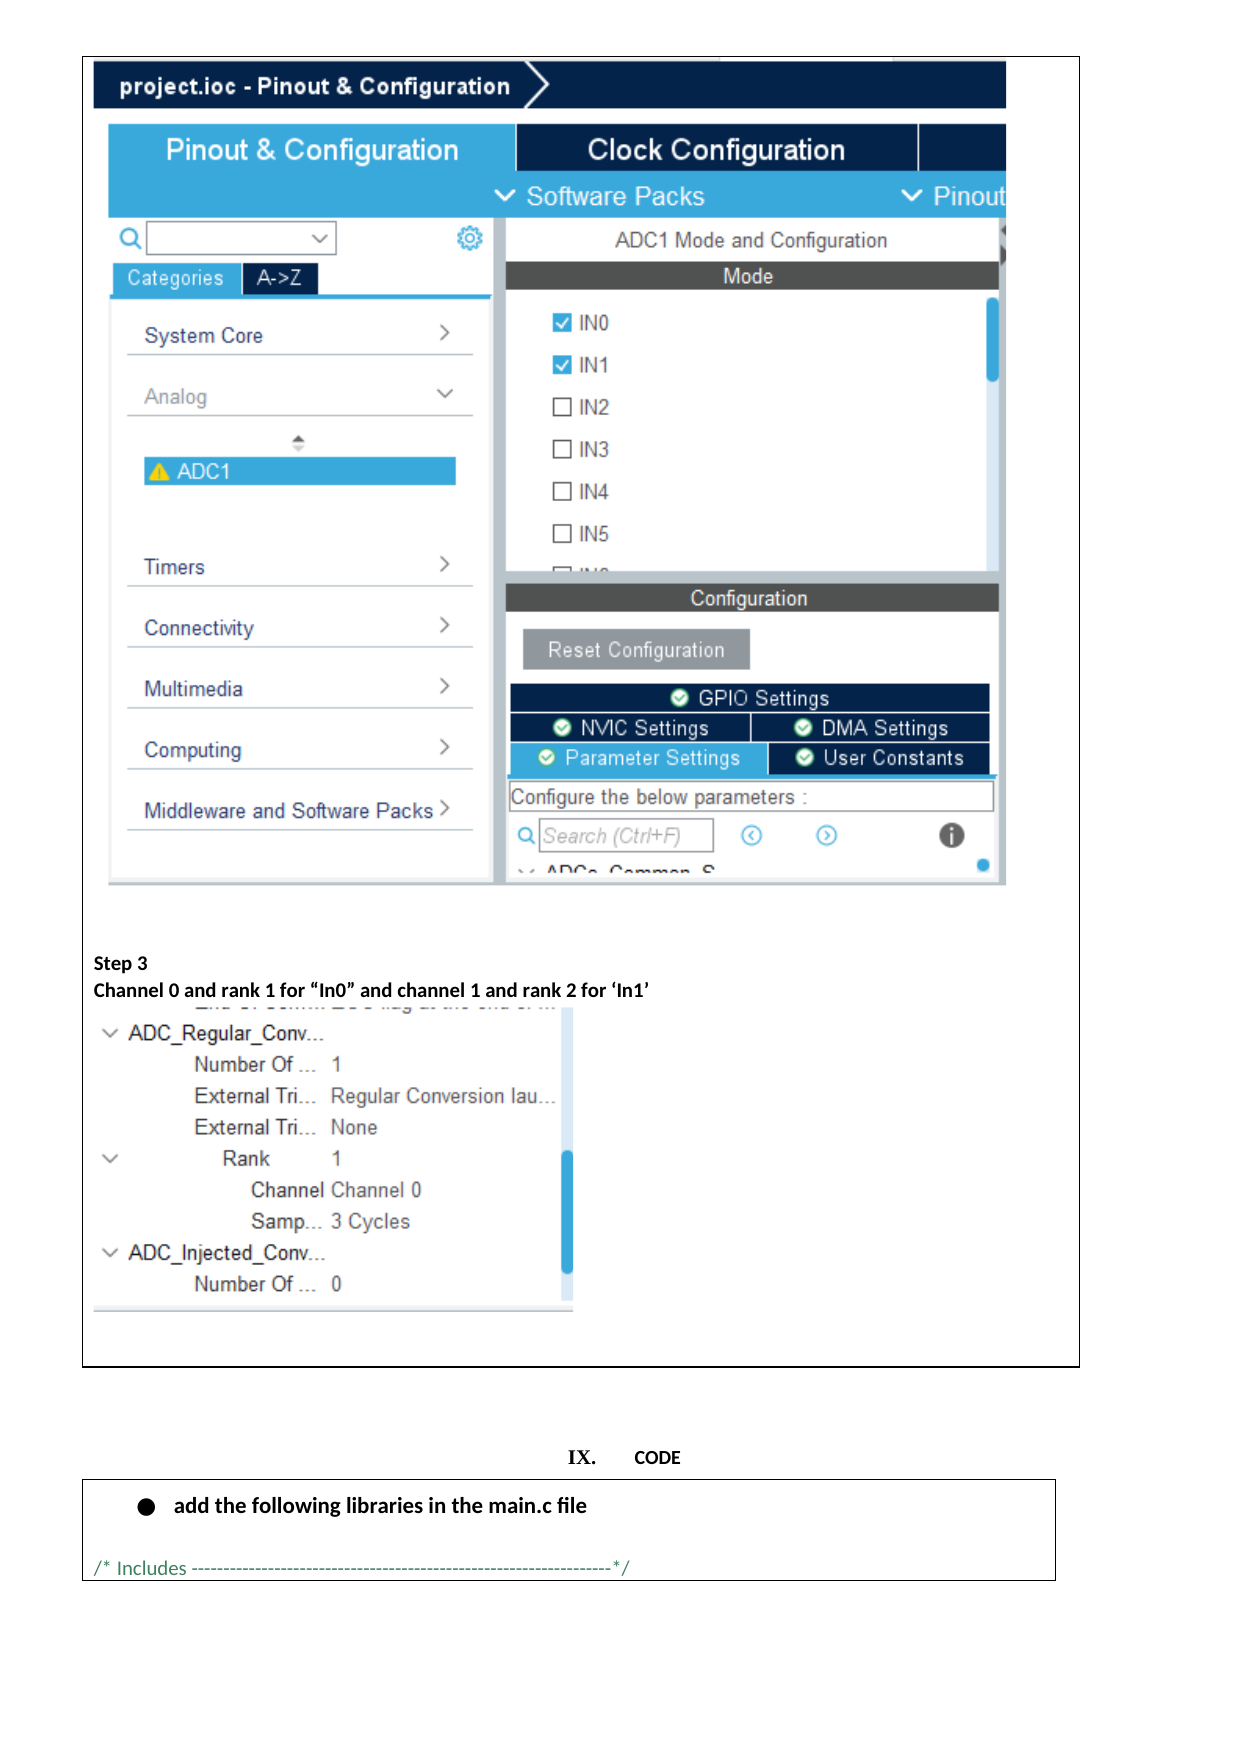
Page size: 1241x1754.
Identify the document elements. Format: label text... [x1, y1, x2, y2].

table_header Step 1 For GPIO: Configure PA0 as an Analog Input for the smoke sensor (MQ-2). Configure PA1 as an Analog Input for the temperature sensor. Configure PB0 as a General-Purpose Output for the buzzer. Step2 In the "ADC1" from Analog category, choose the "In0" AND “In1” Step 3 Channel 0 and rank 1 for “In0” and channel 1 and rank 2 for ‘In1’ [83, 57, 1079, 1366]
subtitle code [93, 1440, 1147, 1471]
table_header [83, 1480, 1055, 1580]
picture [93, 57, 1007, 895]
picture [93, 1003, 574, 1312]
